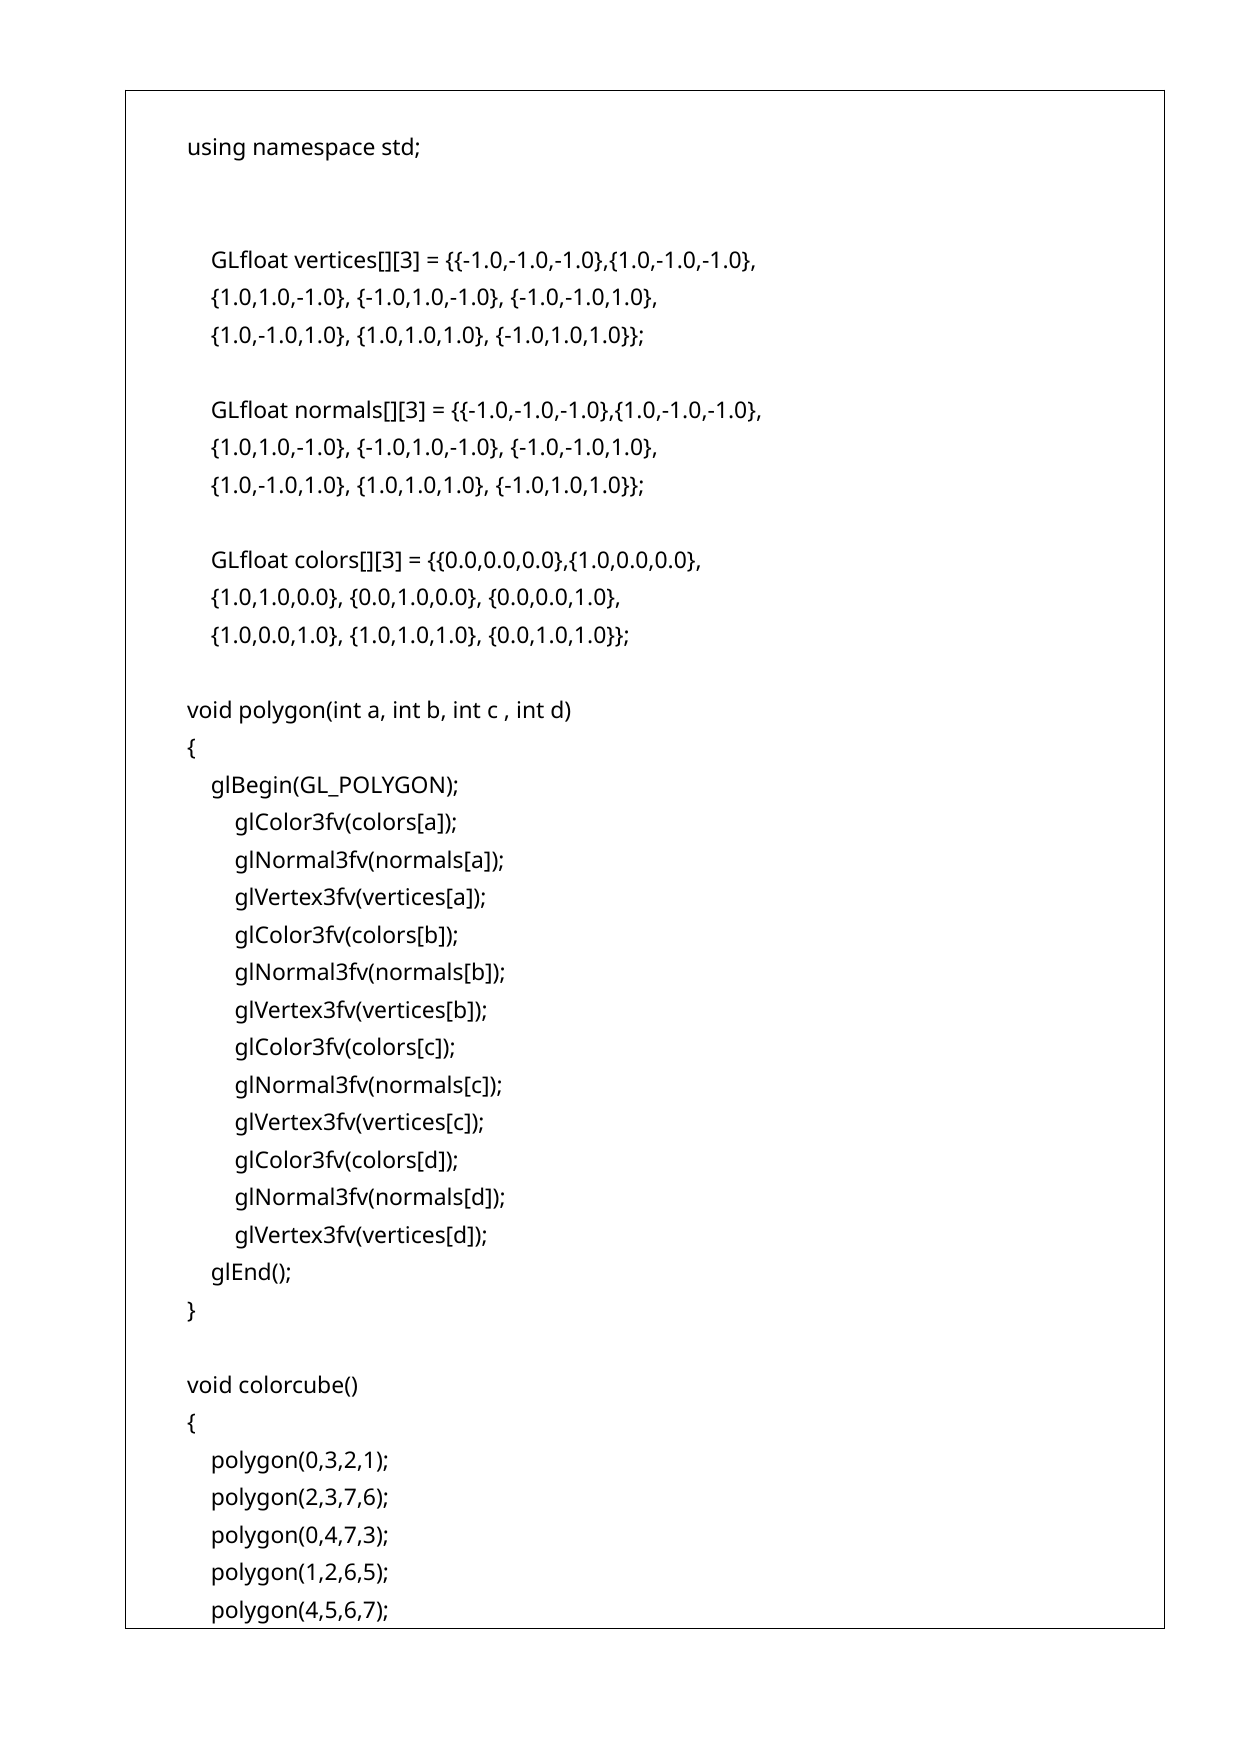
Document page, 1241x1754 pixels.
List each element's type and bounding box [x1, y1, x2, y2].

table_header [126, 91, 1164, 1628]
